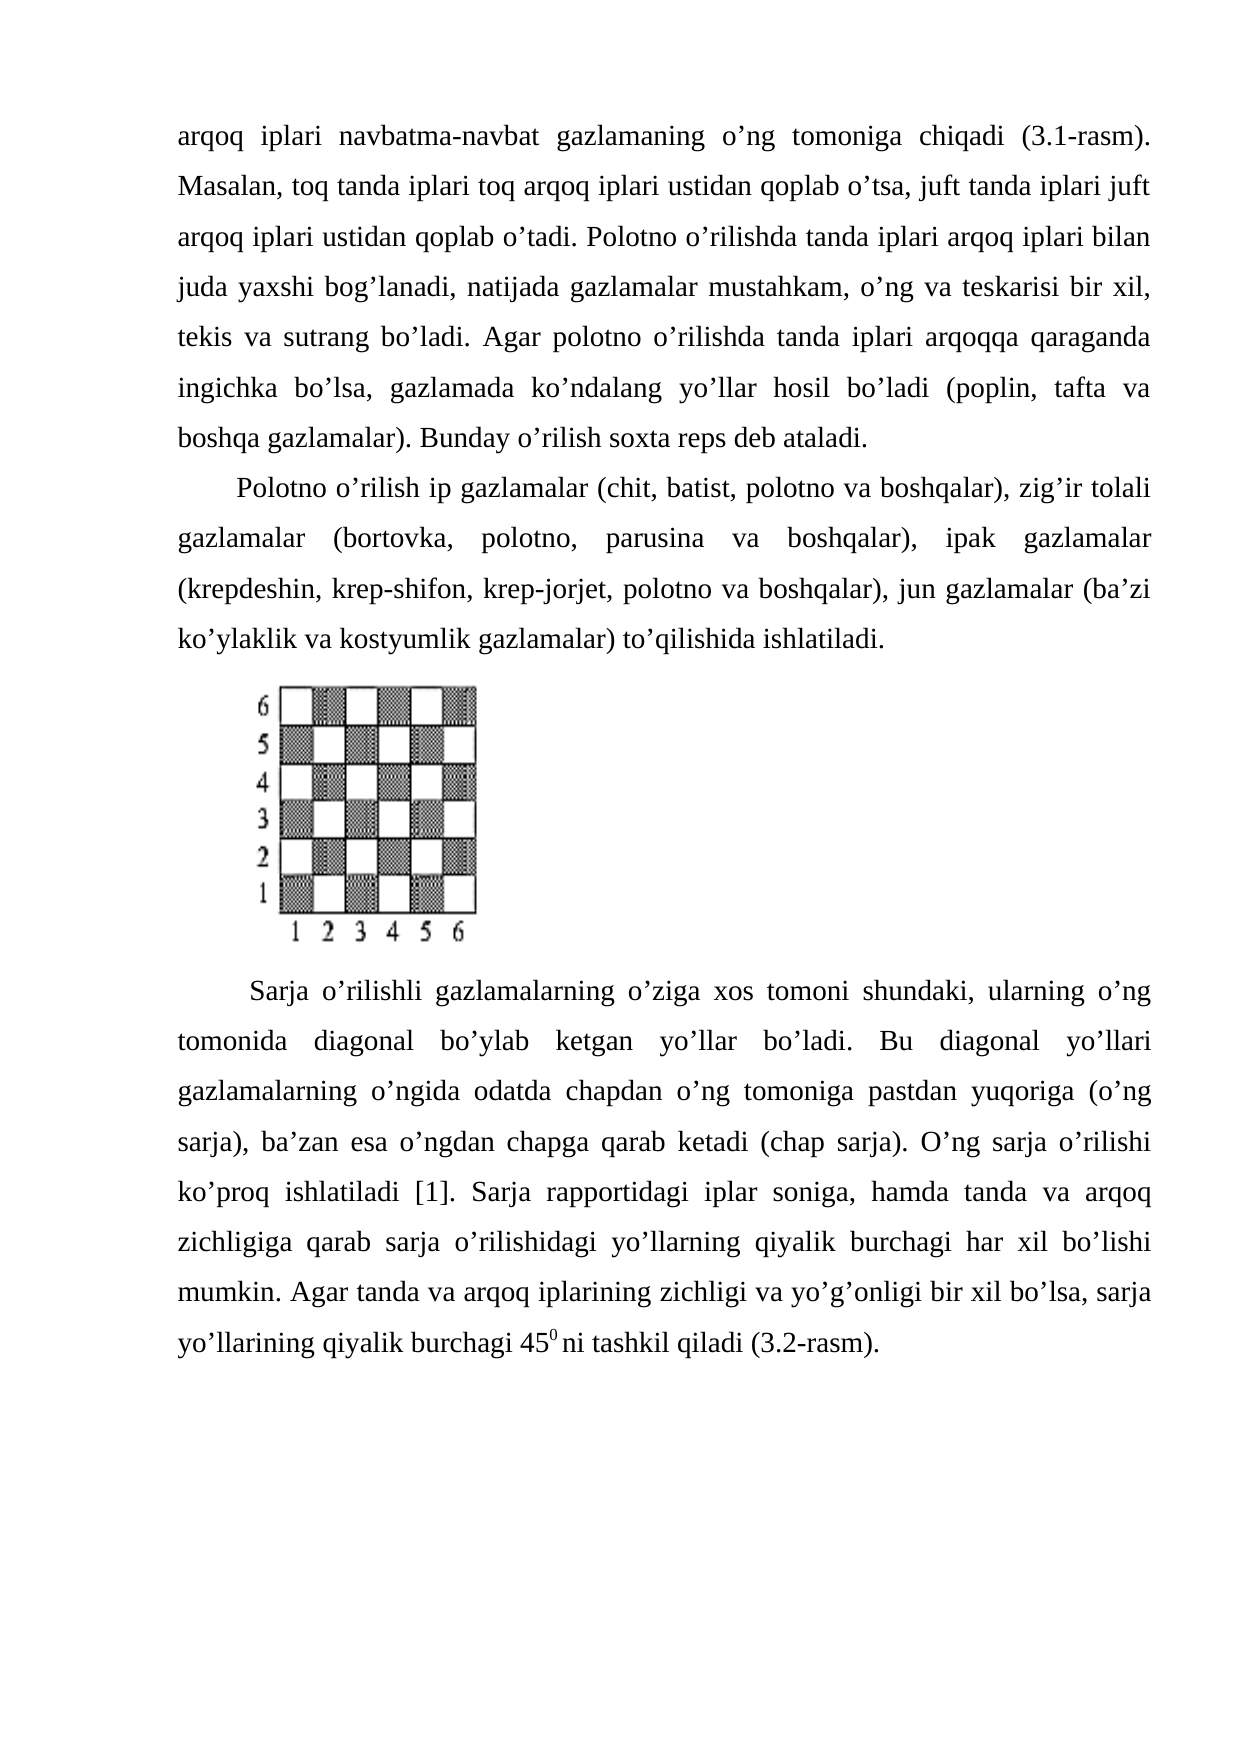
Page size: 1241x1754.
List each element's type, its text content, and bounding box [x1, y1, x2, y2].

text Sarja o’rilishli gazlamalarning o’ziga xos tomoni shundaki, ularning o’ng tomonida diagonal bo’ylab ketgan yo’llar bo’ladi. Bu diagonal yo’llari gazlamalarning o’ngida odatda chapdan o’ng tomoniga pastdan yuqoriga (o’ng sarja), ba’zan esa o’ngdan chapga qarab ketadi (chap sarja). O’ng sarja o’rilishi ko’proq ishlatiladi [1]. Sarja rapportidagi iplar soniga, hamda tanda va arqoq zichligiga qarab sarja o’rilishidagi yo’llarning qiyalik burchagi har xil bo’lishi mumkin. Agar tanda va arqoq iplarining zichligi va yo’g’onligi bir xil bo’lsa, sarja yo’llarining qiyalik burchagi 450 ni tashkil qiladi (3.2-rasm). [177, 973, 1152, 1358]
text Polotno o’rilish ip gazlamalar (chit, batist, polotno va boshqalar), zig’ir tolali gazlamalar (bortovka, polotno, parusina va boshqalar), ipak gazlamalar (krepdeshin, krep-shifon, krep-jorjet, polotno va boshqalar), jun gazlamalar (ba’zi ko’ylaklik va kostyumlik gazlamalar) to’qilishida ishlatiladi. [177, 470, 1152, 655]
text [177, 118, 1152, 453]
picture [236, 671, 607, 953]
